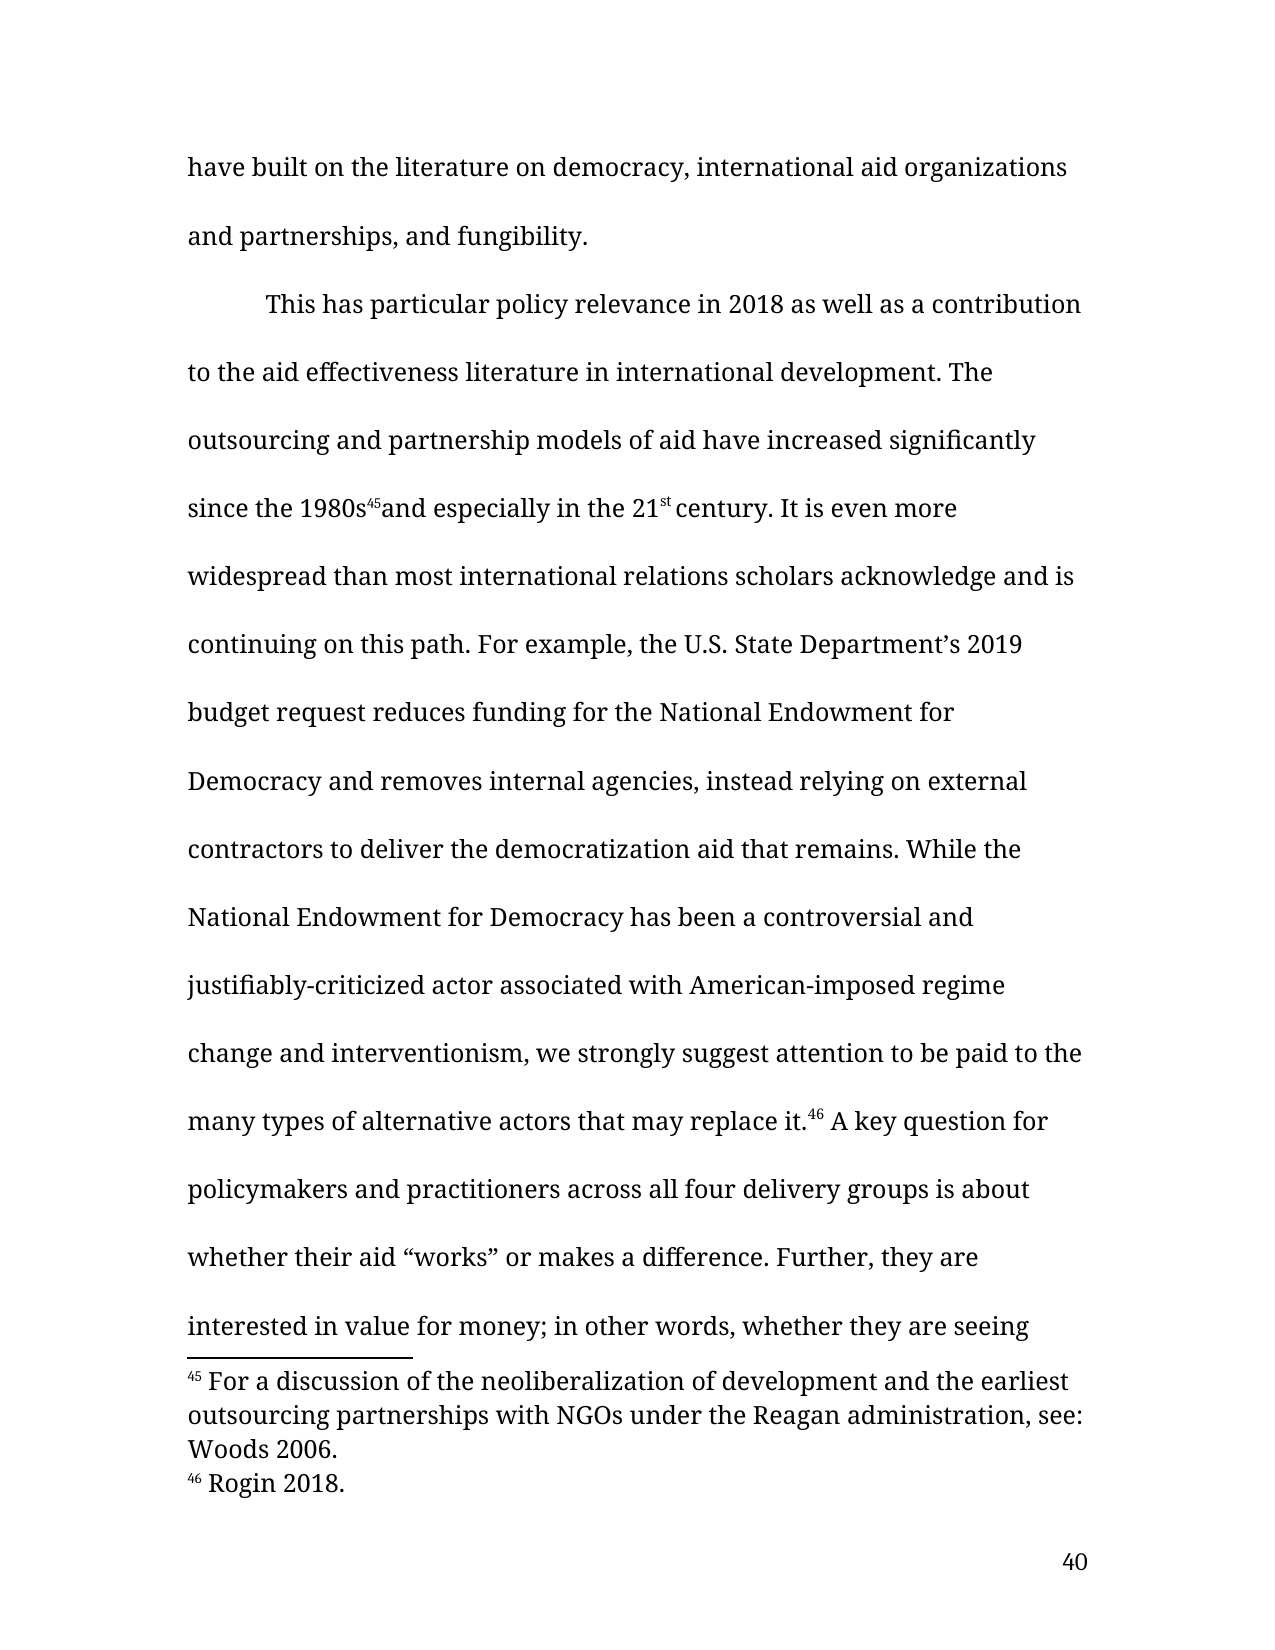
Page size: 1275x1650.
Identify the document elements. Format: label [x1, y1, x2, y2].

text [187, 286, 1087, 1342]
text [187, 150, 1087, 252]
